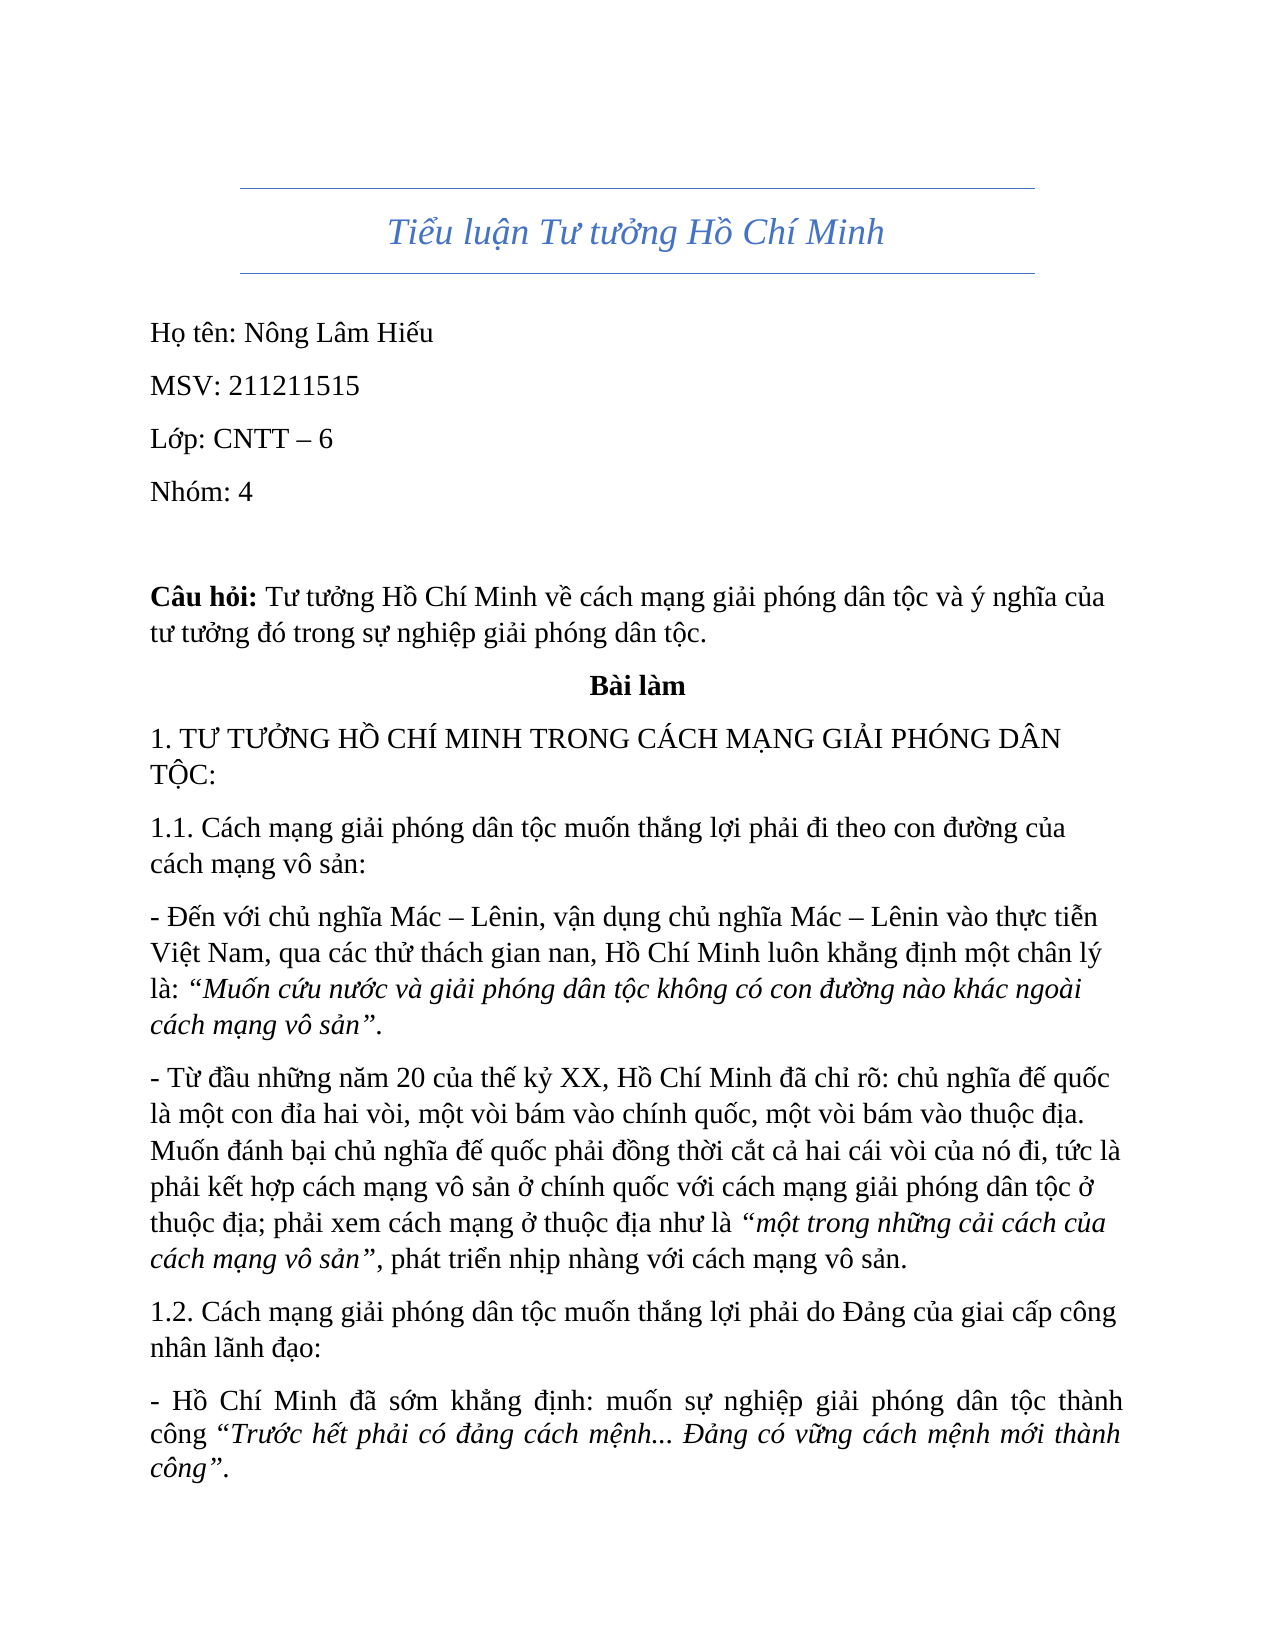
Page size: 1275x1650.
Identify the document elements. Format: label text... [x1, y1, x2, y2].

text 1. TƯ TƯỞNG HỒ CHÍ MINH TRONG CÁCH MẠNG GIẢI PHÓNG DÂN TỘC: [150, 721, 1125, 791]
text 1.1. Cách mạng giải phóng dân tộc muốn thắng lợi phải đi theo con đường của cách mạng vô sản: [150, 810, 1125, 880]
text - Đến với chủ nghĩa Mác – Lênin, vận dụng chủ nghĩa Mác – Lênin vào thực tiễn Việt Nam, qua các thử thách gian nan, Hồ Chí Minh luôn khẳng định một chân lý là: “Muốn cứu nước và giải phóng dân tộc không có con đường nào khác ngoài cách mạng vô sản”. [150, 899, 1125, 1041]
text Lớp: CNTT – 6 [150, 421, 1125, 454]
text Họ tên: Nông Lâm Hiếu [150, 315, 1125, 349]
text - Hồ Chí Minh đã sớm khẳng định: muốn sự nghiệp giải phóng dân tộc thành công “Trước hết phải có đảng cách mệnh... Đảng có vững cách mệnh mới thành công”. [150, 1383, 1125, 1483]
text Câu hỏi: Tư tưởng Hồ Chí Minh về cách mạng giải phóng dân tộc và ý nghĩa của tư tưởng đó trong sự nghiệp giải phóng dân tộc. [150, 579, 1125, 649]
text Bài làm [150, 668, 1125, 702]
text Tiểu luận Tư tưởng Hồ Chí Minh [240, 189, 1035, 273]
text Nhóm: 4 [150, 474, 1125, 507]
text 1.2. Cách mạng giải phóng dân tộc muốn thắng lợi phải do Đảng của giai cấp công nhân lãnh đạo: [150, 1294, 1125, 1363]
text MSV: 211211515 [150, 368, 1125, 402]
text - Từ đầu những năm 20 của thế kỷ XX, Hồ Chí Minh đã chỉ rõ: chủ nghĩa đế quốc là một con đỉa hai vòi, một vòi bám vào chính quốc, một vòi bám vào thuộc địa. Muốn đánh bại chủ nghĩa đế quốc phải đồng thời cắt cả hai cái vòi của nó đi, tức là phải kết hợp cách mạng vô sản ở chính quốc với cách mạng giải phóng dân tộc ở thuộc địa; phải xem cách mạng ở thuộc địa như là “một trong những cải cách của cách mạng vô sản”, phát triển nhịp nhàng với cách mạng vô sản. [150, 1060, 1125, 1274]
